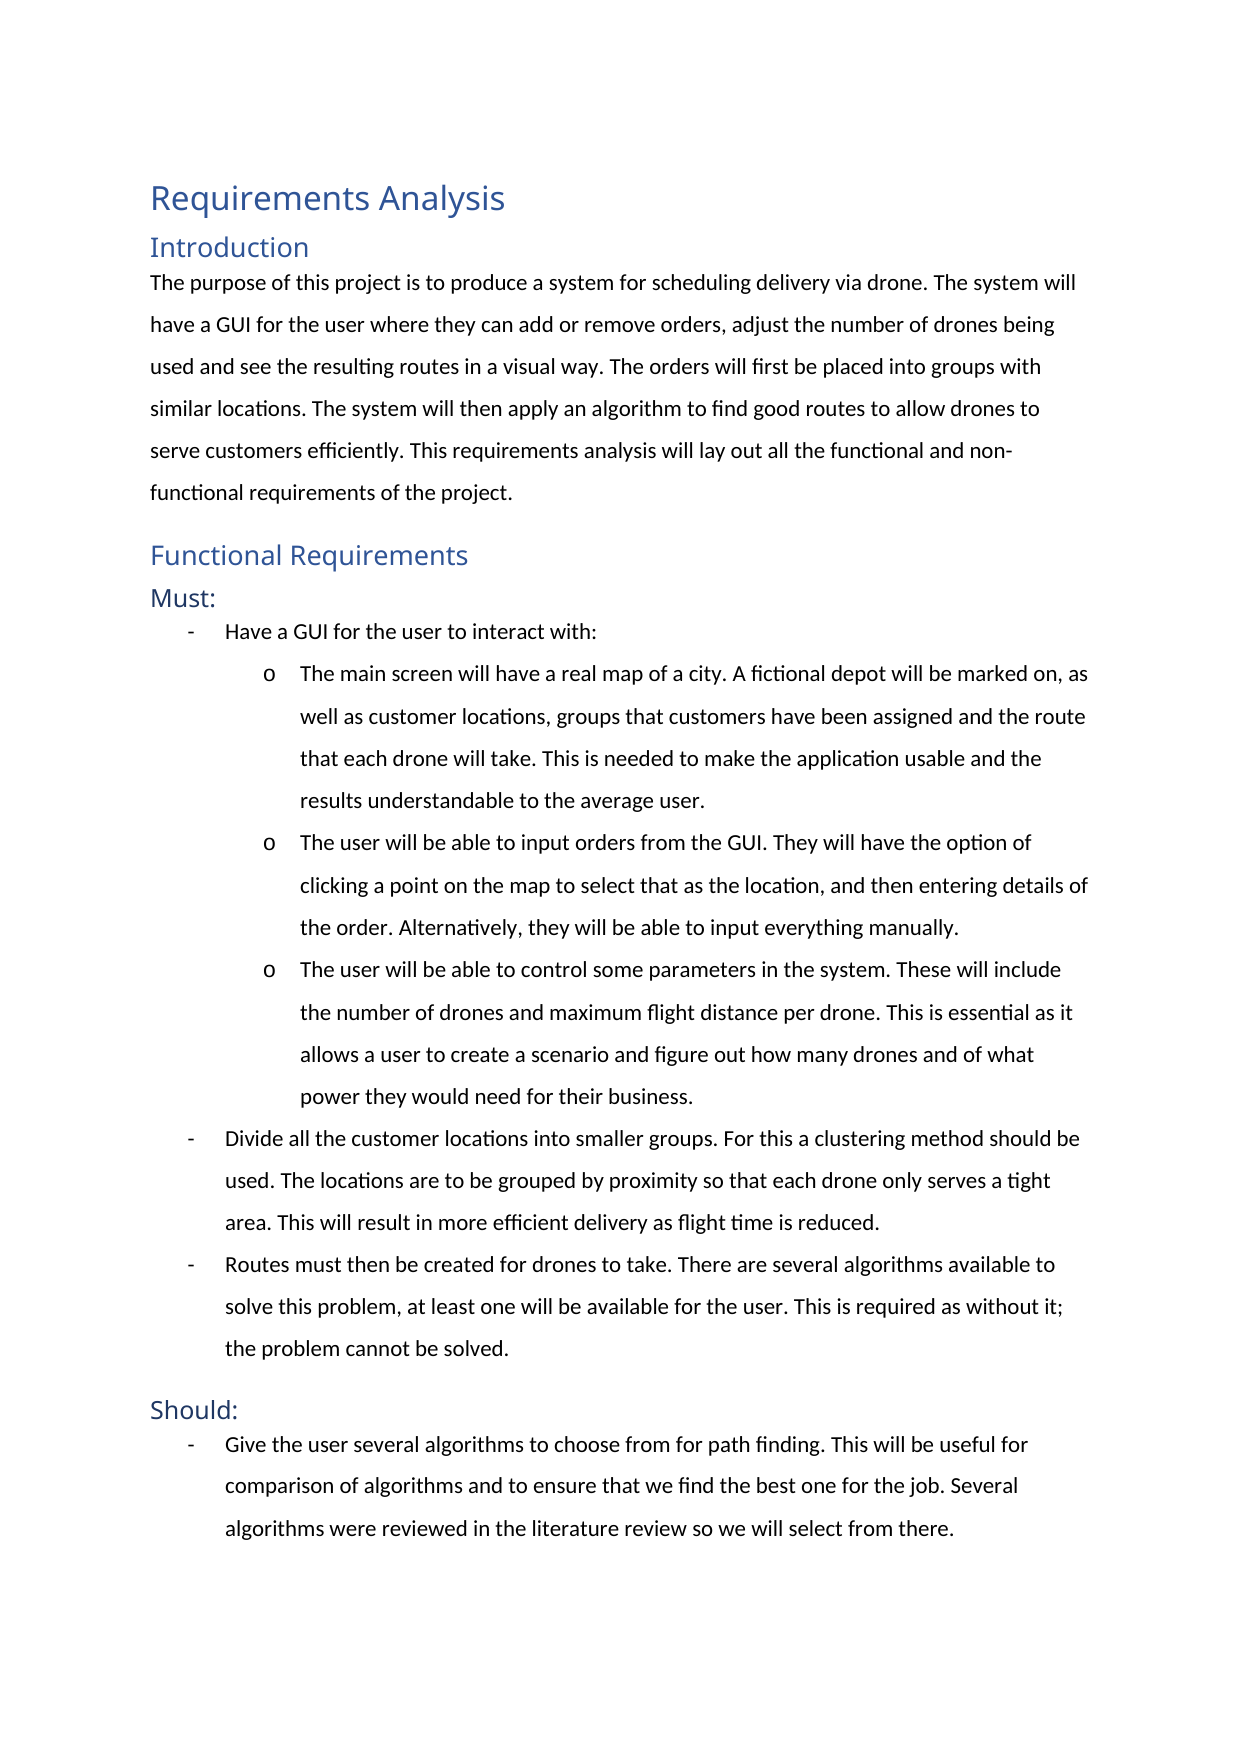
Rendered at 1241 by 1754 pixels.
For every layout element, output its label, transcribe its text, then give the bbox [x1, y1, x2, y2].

list Give the user several algorithms to choose from for path finding. This will be useful for comparison of algorithms and to ensure that we find the best one for the job. Several algorithms were reviewed in the literature review so we will select from there. [187, 1430, 1090, 1542]
text The purpose of this project is to produce a system for scheduling delivery via drone. The system will have a GUI for the user where they can add or remove orders, adjust the number of drones being used and see the resulting routes in a visual way. The orders will first be placed into groups with similar locations. The system will then apply an algorithm to find good routes to allow drones to serve customers efficiently. This requirements analysis will lay out all the functional and non-functional requirements of the project. [150, 268, 1090, 506]
subtitle Functional Requirements [150, 536, 1090, 573]
list The main screen will have a real map of a city. A fictional depot will be marked on, as well as customer locations, groups that customers have been assigned and the route that each drone will take. This is needed to make the application usable and the results understandable to the average user. [262, 659, 1090, 814]
subtitle Should: [150, 1393, 1090, 1427]
list The user will be able to control some parameters in the system. These will include the number of drones and maximum flight distance per drone. This is essential as it allows a user to create a scenario and figure out how many drones and of what power they would need for their business. [262, 955, 1090, 1110]
list Routes must then be created for drones to take. There are several algorithms available to solve this problem, at least one will be available for the user. This is required as without it; the problem cannot be solved. [187, 1250, 1090, 1362]
subtitle Introduction [150, 228, 1090, 265]
subtitle Must: [150, 580, 1090, 614]
list Have a GUI for the user to interact with: [187, 617, 1090, 645]
list Divide all the customer locations into smaller groups. For this a clustering method should be used. The locations are to be grouped by proximity so that each drone only serves a tight area. This will result in more efficient delivery as flight time is reduced. [187, 1124, 1090, 1236]
list The user will be able to input orders from the GUI. They will have the option of clicking a point on the map to select that as the location, and then entering details of the order. Alternatively, they will be able to input everything manually. [262, 828, 1090, 941]
subtitle Requirements Analysis [150, 175, 1090, 220]
